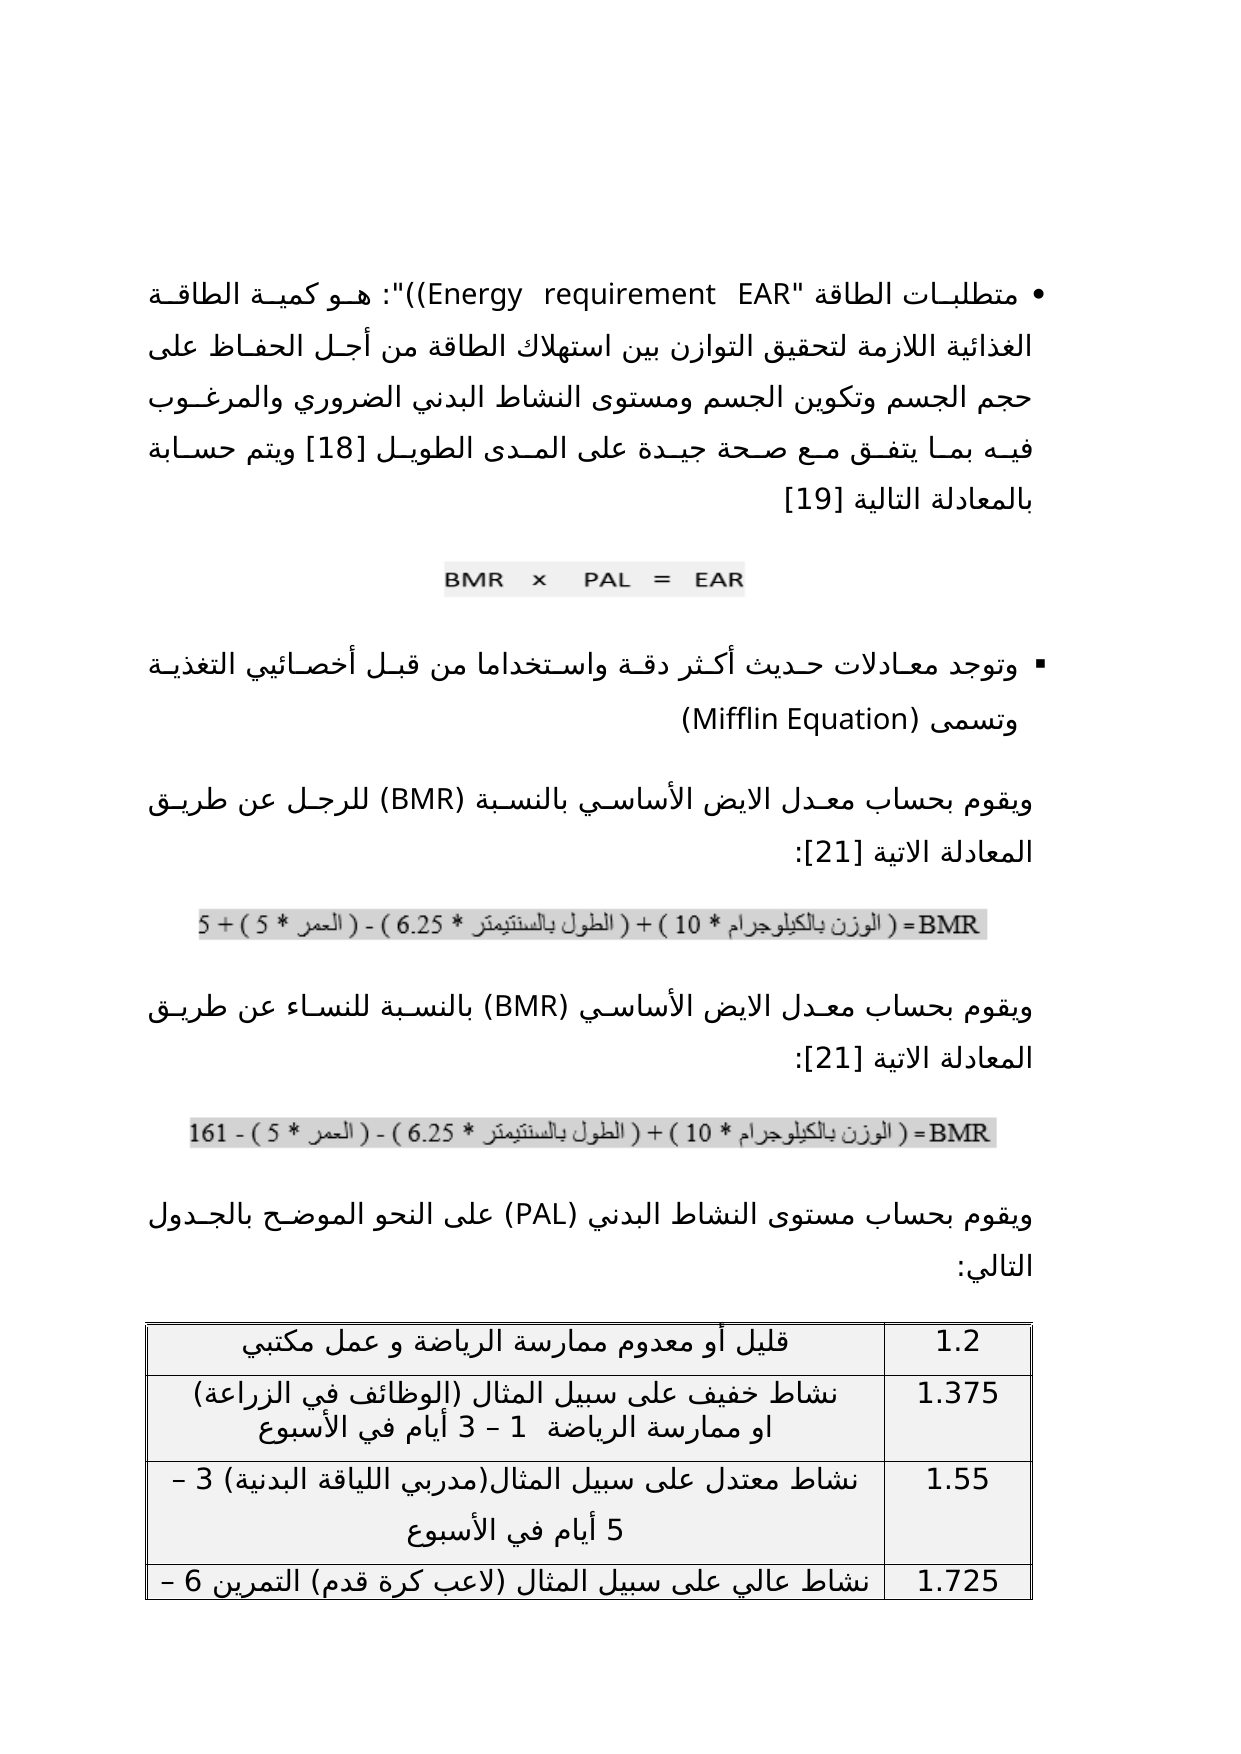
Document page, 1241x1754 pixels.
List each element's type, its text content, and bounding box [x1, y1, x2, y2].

picture [427, 554, 754, 607]
table_header 1.2 [885, 1325, 1031, 1375]
picture [184, 1113, 997, 1153]
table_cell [148, 1565, 884, 1598]
list متطلبات الطاقة "Energy requirement EAR))": هو كمية الطاقة الغذائية اللازمة لتحقيق التوازن بين استهلاك الطاقة من أجل الحفاظ على حجم الجسم وتكوين الجسم ومستوى النشاط البدني الضروري والمرغوب فيه بما يتفق مع صحة جيدة على المدى الطويل [18] ويتم حسابة بالمعادلة التالية [19] [148, 273, 1033, 516]
text ويقوم بحساب معدل الايض الأساسي (BMR) بالنسبة للنساء عن طريق المعادلة الاتية [21]: [148, 985, 1033, 1076]
text ويقوم بحساب معدل الايض الأساسي بالنسبة (BMR) للرجل عن طريق المعادلة الاتية [21]: [148, 778, 1033, 869]
table_header قليل أو معدوم ممارسة الرياضة و عمل مكتبي [147, 1325, 884, 1375]
table_cell 1.375 [885, 1376, 1030, 1461]
list وتوجد معادلات حديث أكثر دقة واستخداما من قبل أخصائيي التغذية وتسمى (Mifflin Equation) [148, 647, 1033, 738]
table_cell 1.55 [885, 1462, 1030, 1563]
table_cell نشاط خفيف على سبيل المثال (الوظائف في الزراعة) او ممارسة الرياضة 1 – 3 أيام في الأسبوع [148, 1376, 884, 1461]
text ويقوم بحساب مستوى النشاط البدني (PAL) على النحو الموضح بالجدول التالي: [148, 1193, 1033, 1284]
picture [193, 906, 988, 945]
table_cell 1.725 [885, 1565, 1030, 1598]
table_cell نشاط معتدل على سبيل المثال(مدربي اللياقة البدنية) 3 – 5 أيام في الأسبوع [148, 1462, 884, 1563]
